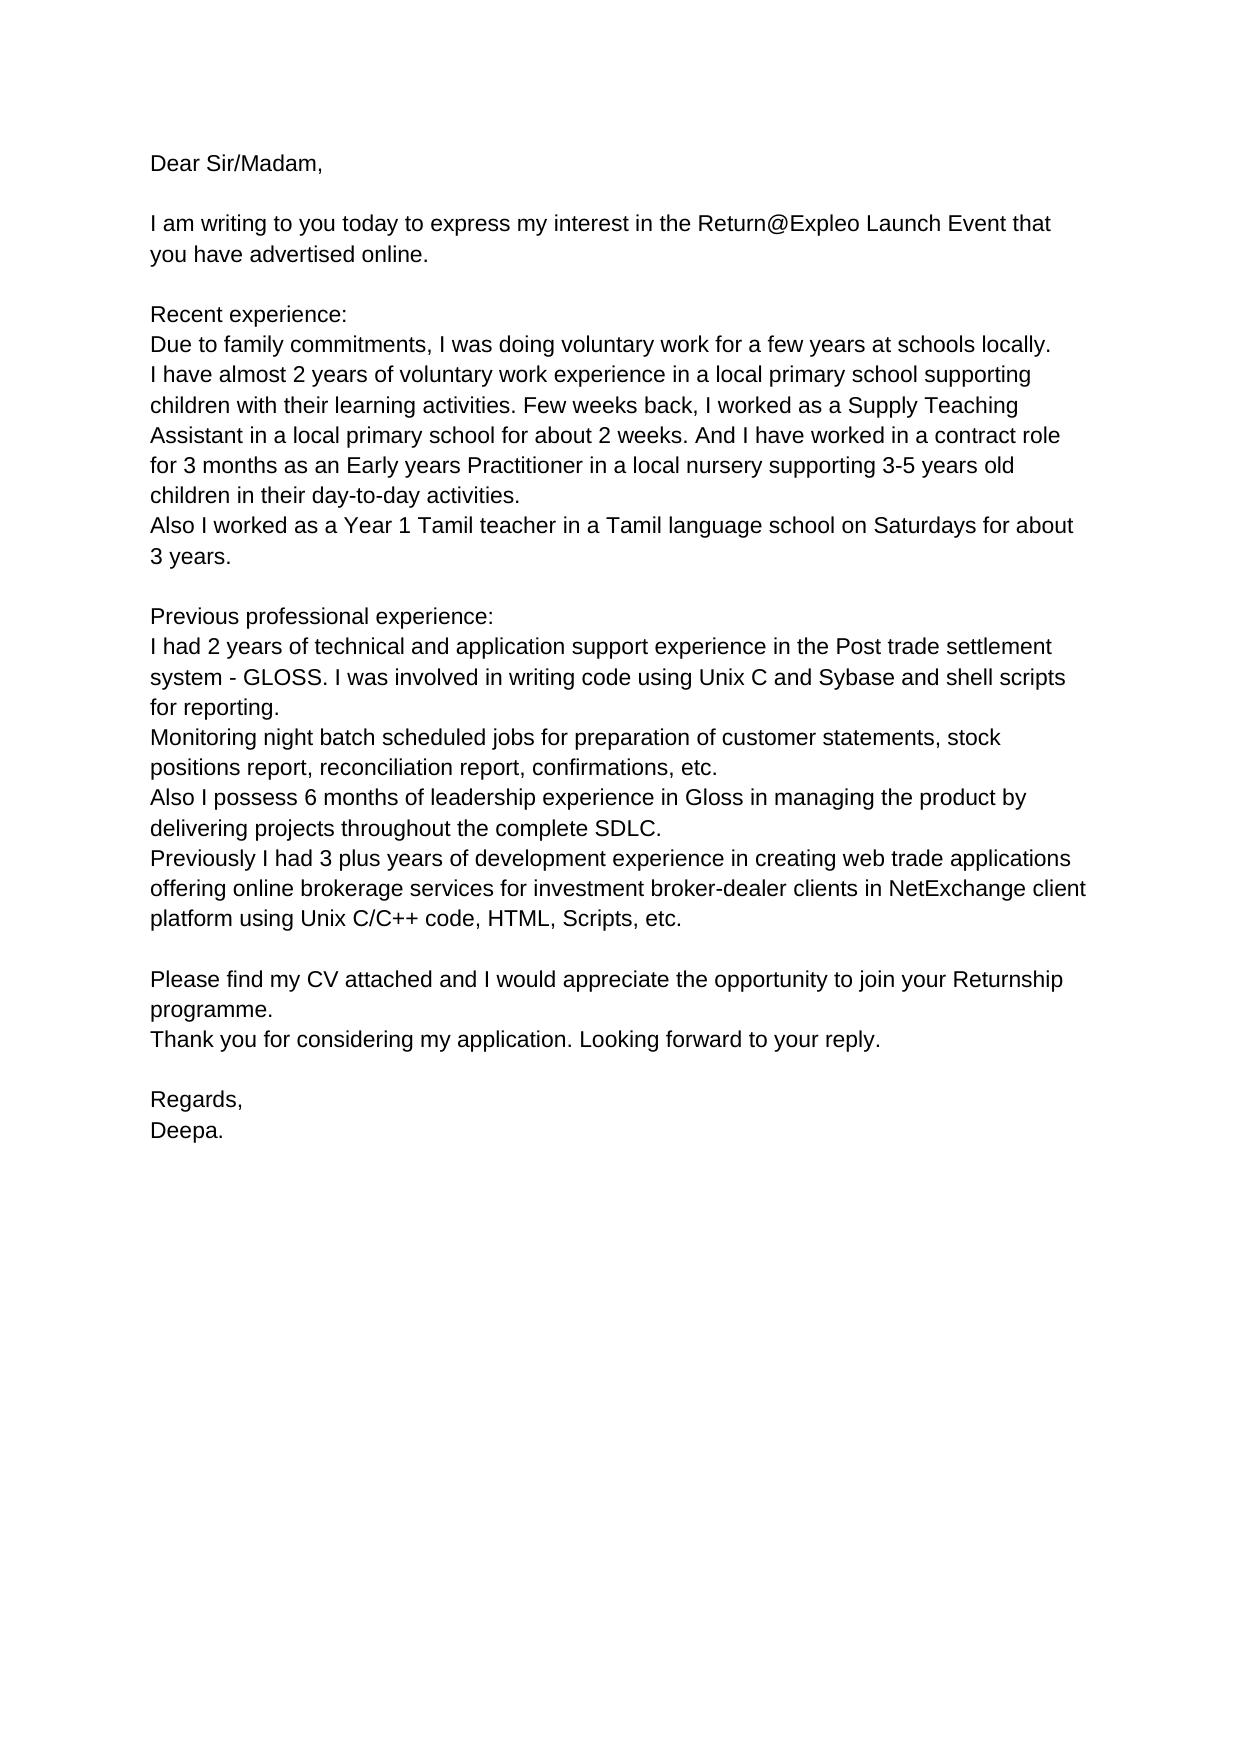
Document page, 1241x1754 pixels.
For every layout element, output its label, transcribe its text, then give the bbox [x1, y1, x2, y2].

text Deepa. [150, 1117, 1090, 1143]
text Regards, [150, 1086, 1090, 1113]
text Recent experience: [150, 301, 1090, 327]
text Also I worked as a Year 1 Tamil teacher in a Tamil language school on Saturdays for about 3 years. [150, 512, 1090, 569]
text Also I possess 6 months of leadership experience in Gloss in managing the product by delivering projects throughout the complete SDLC. [150, 784, 1090, 841]
text Dear Sir/Madam, [150, 150, 1090, 176]
text Thank you for considering my application. Looking forward to your reply. [150, 1026, 1090, 1052]
text I am writing to you today to express my interest in the Return@Expleo Launch Event that you have advertised online. [150, 210, 1090, 267]
text Due to family commitments, I was doing voluntary work for a few years at schools locally. [150, 331, 1090, 358]
text Monitoring night batch scheduled jobs for preparation of customer statements, stock positions report, reconciliation report, confirmations, etc. [150, 724, 1090, 781]
text Previously I had 3 plus years of development experience in creating web trade applications offering online brokerage services for investment broker-dealer clients in NetExchange client platform using Unix C/C++ code, HTML, Scripts, etc. [150, 845, 1090, 932]
text Please find my CV attached and I would appreciate the opportunity to join your Returnship programme. [150, 966, 1090, 1022]
text Previous professional experience: [150, 603, 1090, 629]
text I had 2 years of technical and application support experience in the Post trade settlement system - GLOSS. I was involved in writing code using Unix C and Sybase and shell scripts for reporting. [150, 633, 1090, 720]
text I have almost 2 years of voluntary work experience in a local primary school supporting children with their learning activities. Few weeks back, I worked as a Supply Teaching Assistant in a local primary school for about 2 weeks. And I have worked in a contract role for 3 months as an Early years Practitioner in a local nursery supporting 3-5 years old children in their day-to-day activities. [150, 361, 1090, 509]
